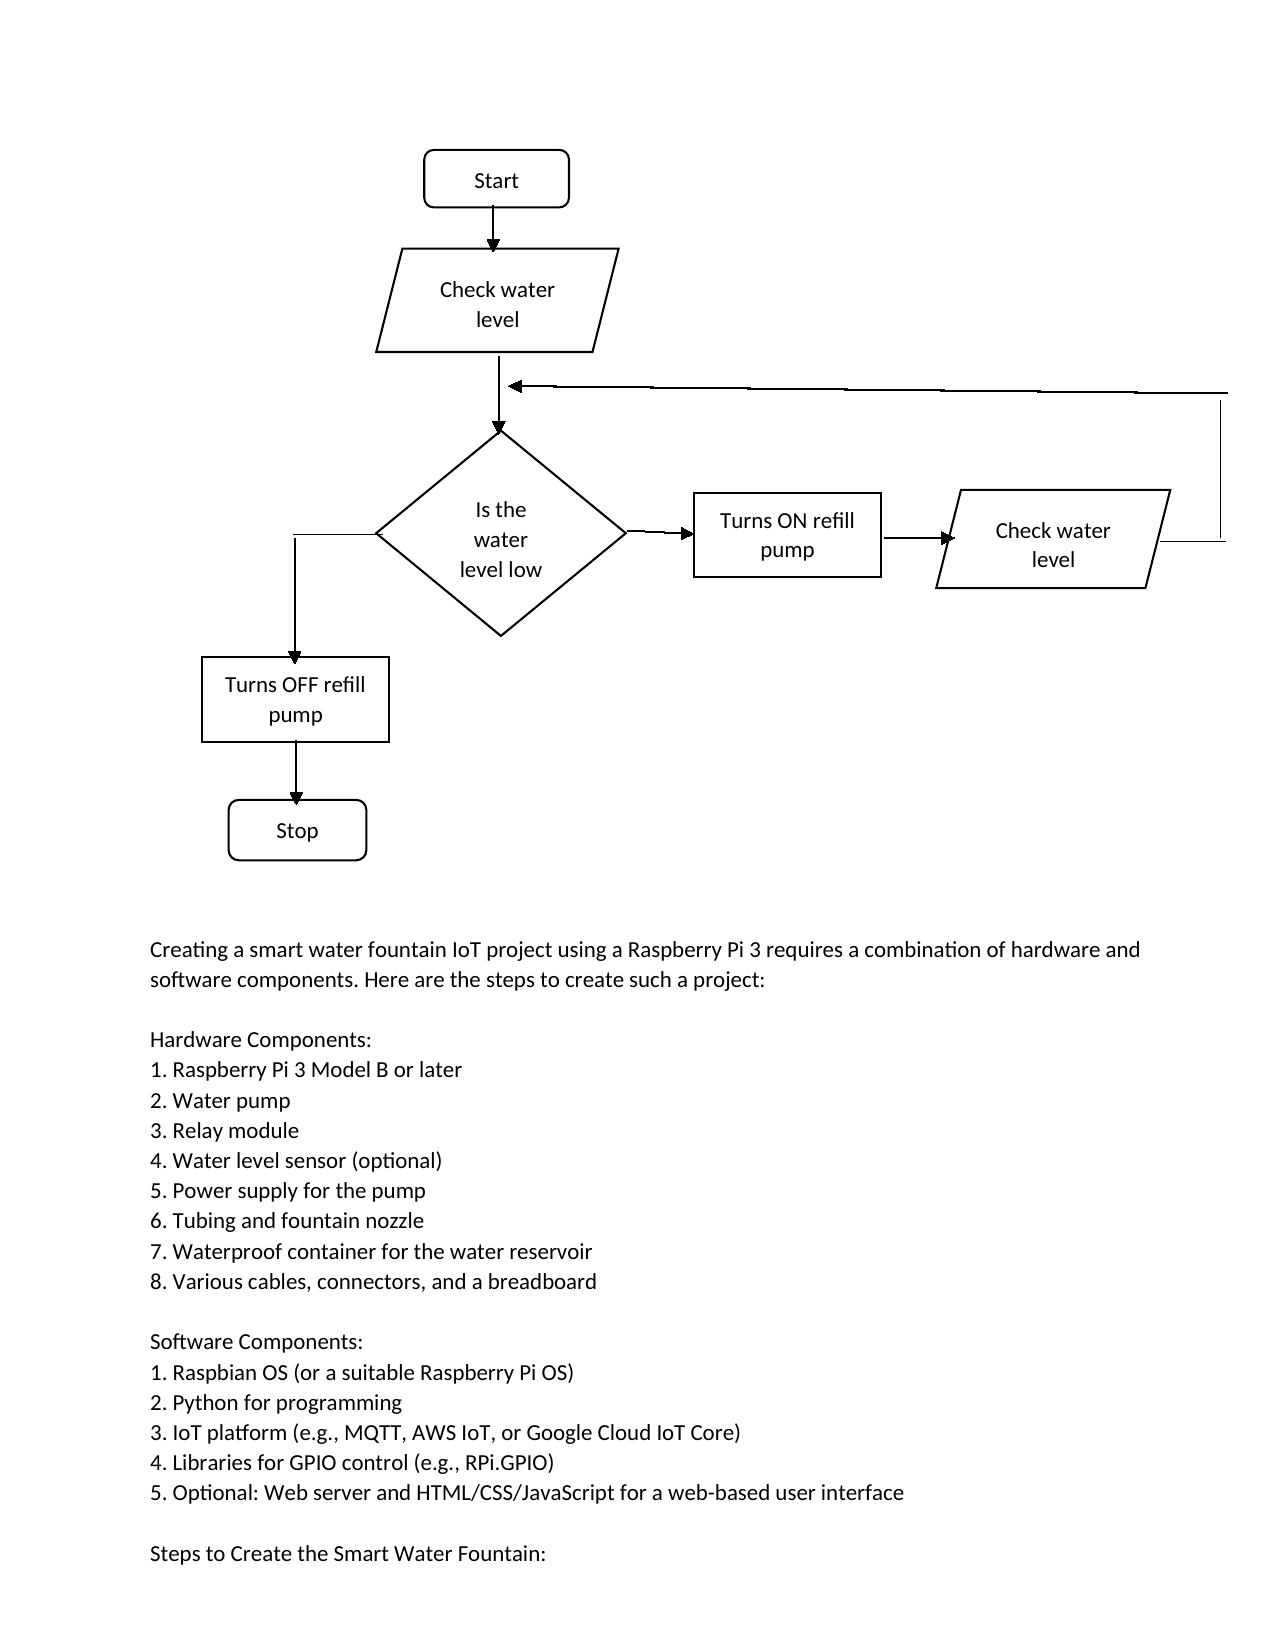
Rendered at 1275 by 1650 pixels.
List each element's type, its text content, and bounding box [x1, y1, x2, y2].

text 7. Waterproof container for the water reservoir [150, 1237, 1228, 1265]
text Steps to Create the Smart Water Fountain: [150, 1539, 1228, 1567]
text 2. Python for programming [150, 1388, 1228, 1416]
text 6. Tubing and fountain nozzle [150, 1207, 1228, 1234]
text 1. Raspbian OS (or a suitable Raspberry Pi OS) [150, 1358, 1228, 1386]
text 3. IoT platform (e.g., MQTT, AWS IoT, or Google Cloud IoT Core) [150, 1418, 1228, 1446]
text 4. Water level sensor (optional) [150, 1146, 1228, 1174]
text 3. Relay module [150, 1116, 1228, 1144]
text 8. Various cables, connectors, and a breadboard [150, 1267, 1228, 1295]
text 4. Libraries for GPIO control (e.g., RPi.GPIO) [150, 1448, 1228, 1476]
text 5. Optional: Web server and HTML/CSS/JavaScript for a web-based user interface [150, 1478, 1228, 1506]
text 2. Water pump [150, 1086, 1228, 1114]
text Creating a smart water fountain IoT project using a Raspberry Pi 3 requires a combination of hardware and software components. Here are the steps to create such a project: [150, 935, 1228, 993]
text Software Components: [150, 1327, 1228, 1355]
text 1. Raspberry Pi 3 Model B or later [150, 1056, 1228, 1083]
text Hardware Components: [150, 1025, 1228, 1053]
text 5. Power supply for the pump [150, 1176, 1228, 1204]
